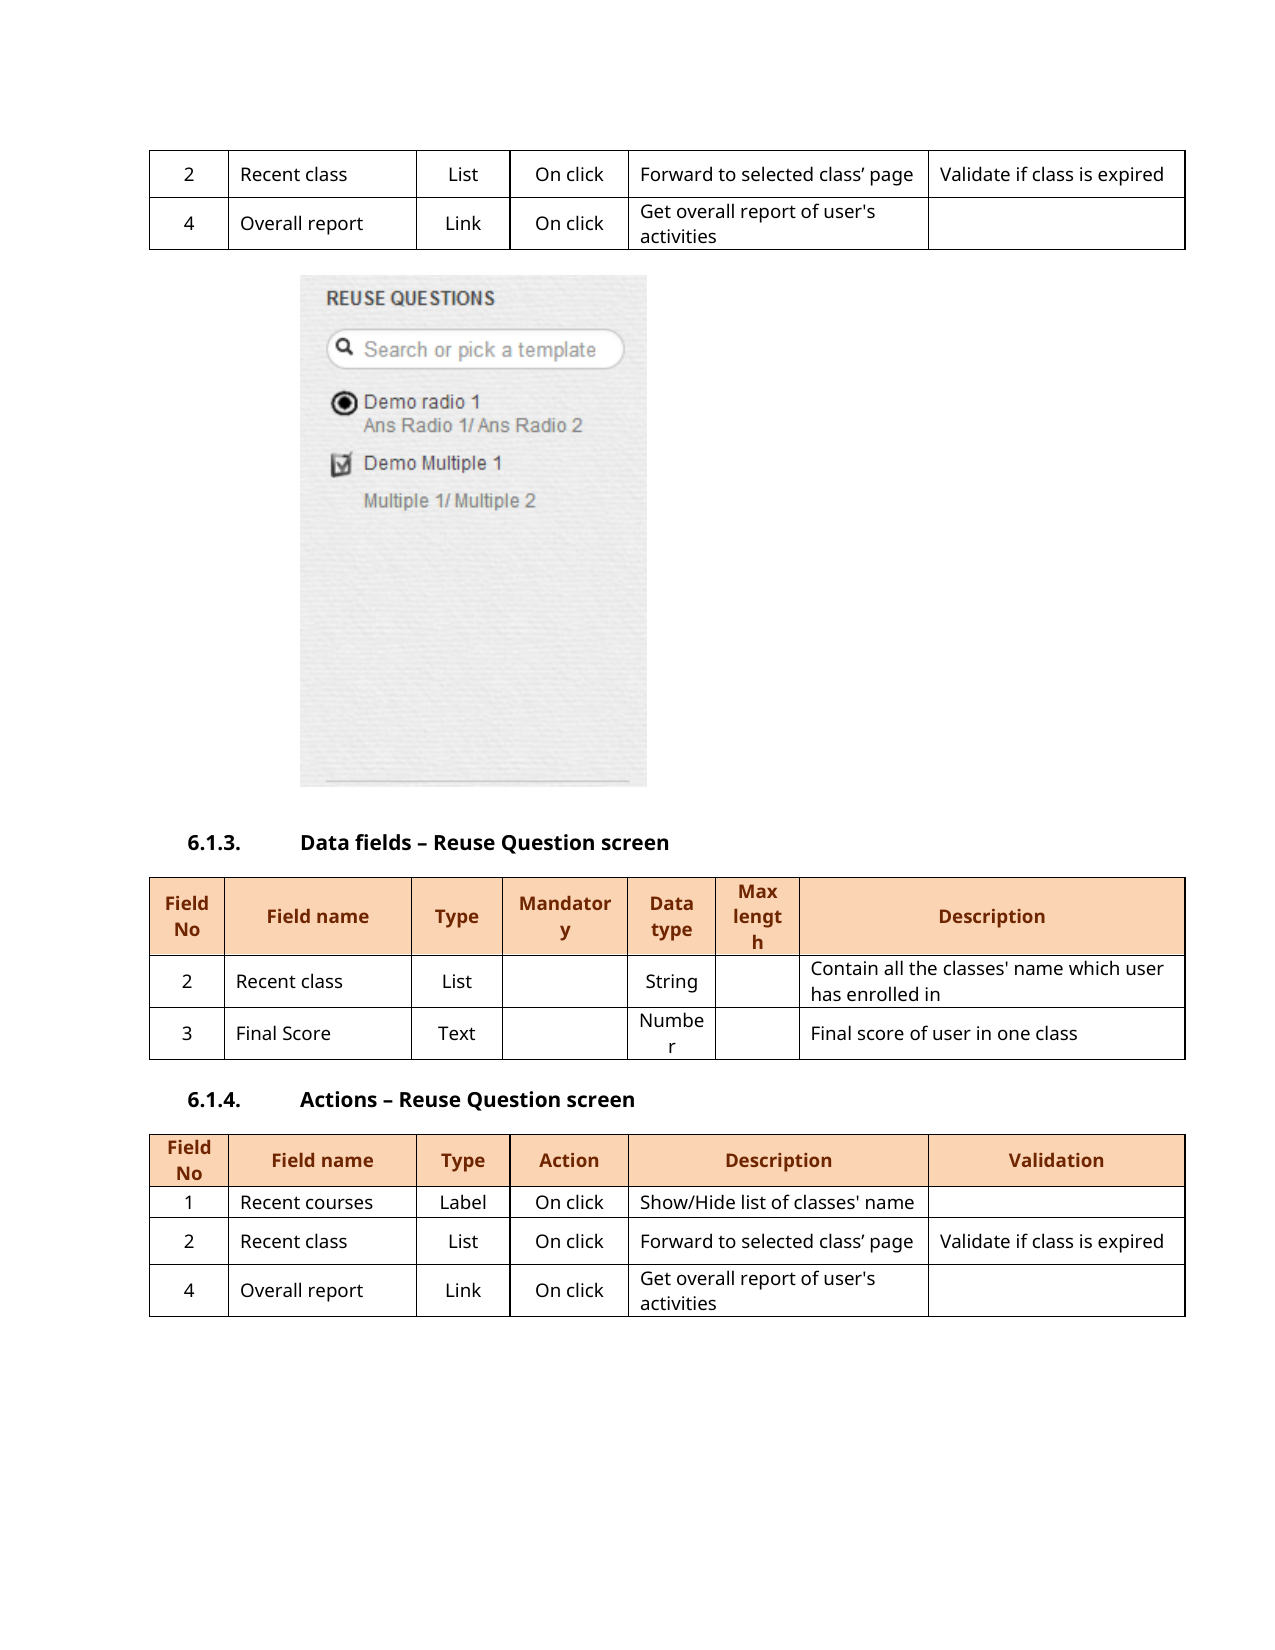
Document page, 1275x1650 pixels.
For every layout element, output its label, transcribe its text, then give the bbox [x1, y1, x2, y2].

table_cell Validate if class is expired [929, 1218, 1184, 1264]
subtitle Data fields – Reuse Question screen [187, 828, 1125, 856]
table_cell Validate if class is expired [929, 151, 1184, 197]
table_header Field No [150, 878, 224, 954]
table_cell Forward to selected class’ page [629, 151, 928, 197]
table_cell On click [511, 1265, 628, 1316]
table_cell [503, 956, 627, 1007]
table_cell [716, 1008, 799, 1059]
table_cell Number [628, 1008, 715, 1059]
table_cell 2 [150, 956, 224, 1007]
table_header Mandatory [503, 878, 627, 954]
table_cell [716, 956, 799, 1007]
table_header Max length [716, 878, 799, 954]
subtitle Actions – Reuse Question screen [187, 1085, 1125, 1113]
table_cell [503, 1008, 627, 1059]
table_cell Get overall report of user's activities [629, 1265, 928, 1316]
table_header Action [511, 1135, 628, 1186]
table_cell Link [417, 198, 509, 249]
table_cell Forward to selected class’ page [629, 1218, 928, 1264]
table_cell List [412, 956, 502, 1007]
table_cell Final Score [225, 1008, 411, 1059]
table_cell Show/Hide list of classes' name [629, 1187, 928, 1217]
table_cell Get overall report of user's activities [629, 198, 928, 249]
picture [300, 275, 647, 787]
table_cell 3 [150, 1008, 224, 1059]
table_cell Label [417, 1187, 509, 1217]
table_cell List [417, 1218, 509, 1264]
table_cell 4 [150, 1265, 228, 1316]
table_cell String [628, 956, 715, 1007]
table_cell Overall report [229, 198, 416, 249]
table_header Description [800, 878, 1184, 954]
table_cell 2 [150, 1218, 228, 1264]
table_header Type [417, 1135, 509, 1186]
table_cell Final score of user in one class [800, 1008, 1184, 1059]
table_cell 2 [150, 151, 228, 197]
table_cell Recent class [225, 956, 411, 1007]
table_header Field name [225, 878, 411, 954]
table_cell Recent class [229, 151, 416, 197]
table_cell 4 [150, 198, 228, 249]
table_cell [929, 1265, 1184, 1316]
table_cell 1 [150, 1187, 228, 1217]
table_cell On click [511, 198, 628, 249]
table_cell Overall report [229, 1265, 416, 1316]
table_cell Text [412, 1008, 502, 1059]
table_header Field name [229, 1135, 416, 1186]
table_cell [929, 198, 1184, 249]
table_header Type [412, 878, 502, 954]
table_header Data type [628, 878, 715, 954]
table_cell On click [511, 1187, 628, 1217]
table_header Field No [150, 1135, 228, 1186]
table_cell Link [417, 1265, 509, 1316]
table_cell Contain all the classes' name which user has enrolled in [800, 956, 1184, 1007]
table_header Validation [929, 1135, 1184, 1186]
table_cell On click [511, 1218, 628, 1264]
table_cell On click [511, 151, 628, 197]
table_cell [929, 1187, 1184, 1217]
table_cell Recent courses [229, 1187, 416, 1217]
table_header Description [629, 1135, 928, 1186]
table_cell List [417, 151, 509, 197]
table_cell Recent class [229, 1218, 416, 1264]
